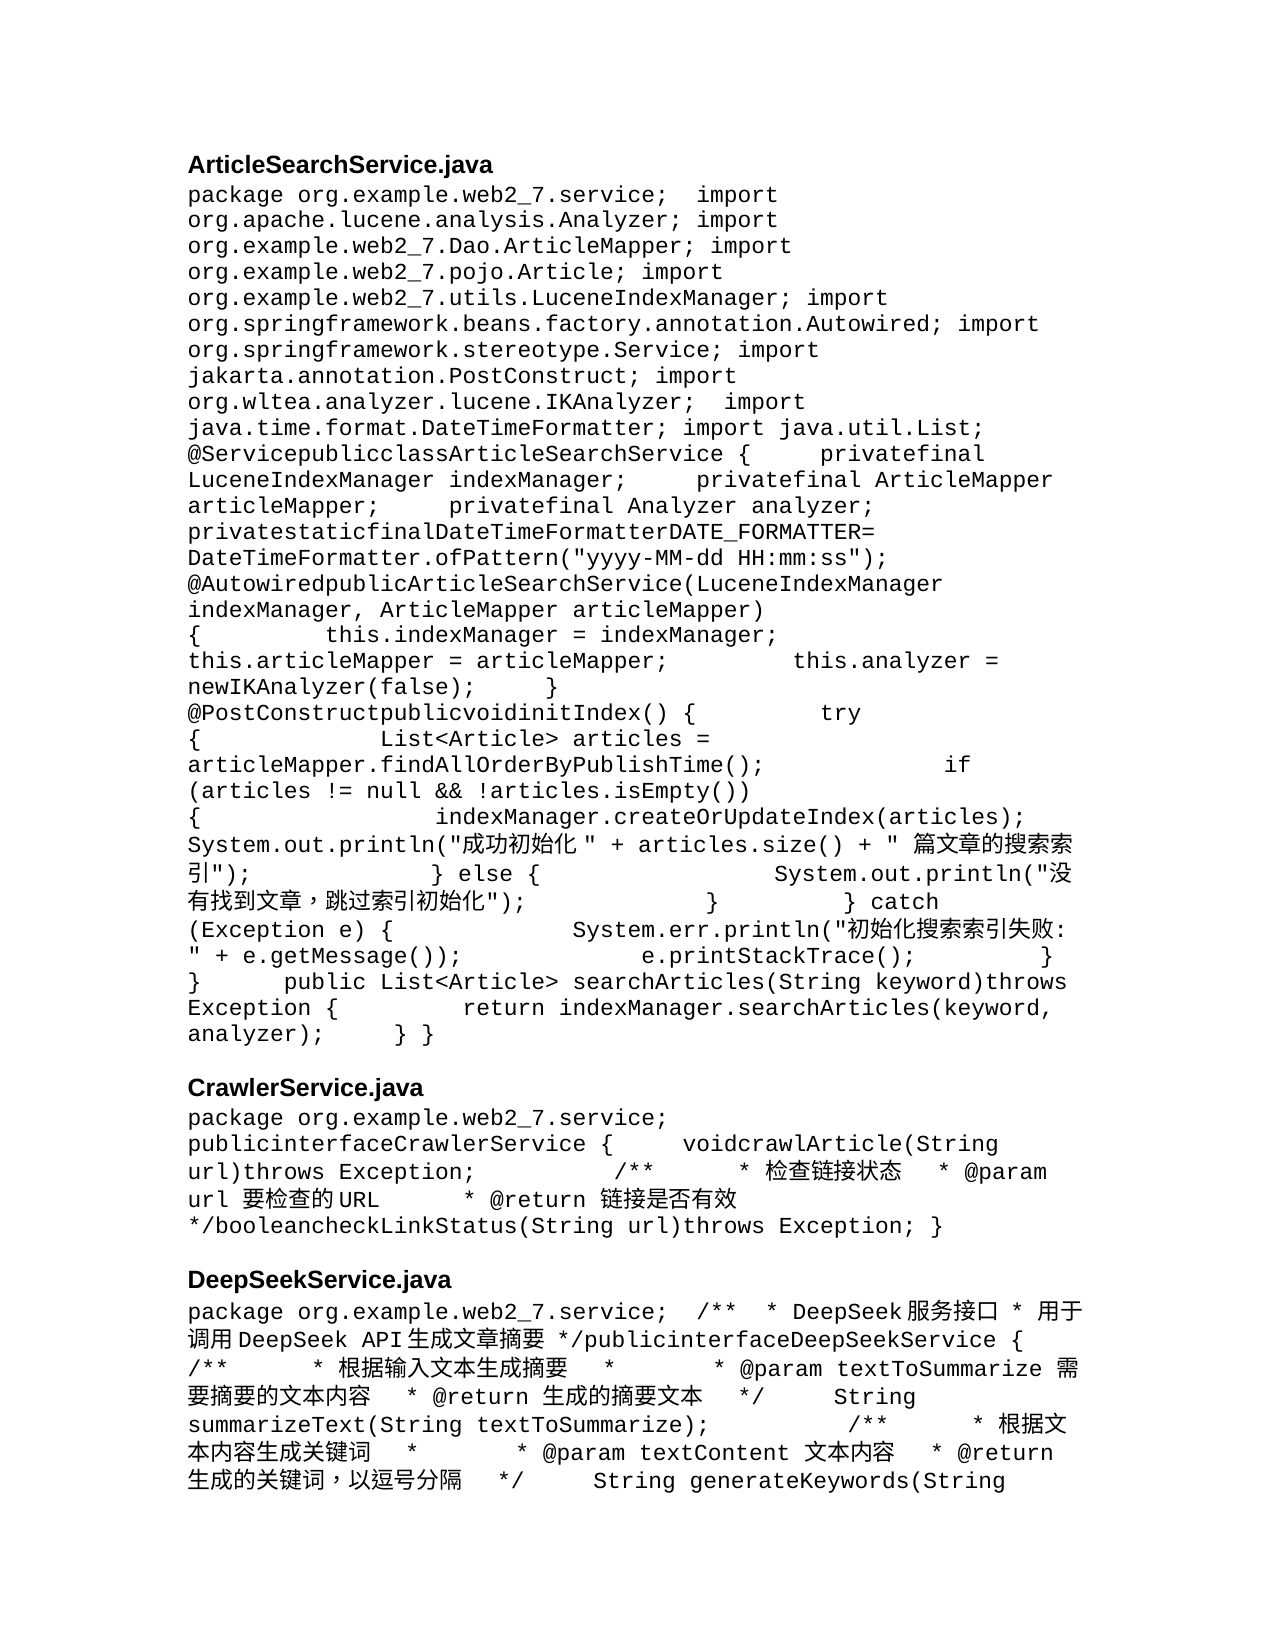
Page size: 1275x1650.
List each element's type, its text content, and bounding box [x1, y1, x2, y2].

subtitle ArticleSearchService.java [187, 150, 1087, 179]
text package org.example.web2_7.service; publicinterfaceCrawlerService { voidcrawlArticle(String url)throws Exception; /** * 检查链接状态 * @param url 要检查的URL * @return 链接是否有效 */booleancheckLinkStatus(String url)throws Exception; } [187, 1106, 1087, 1240]
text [187, 1298, 1087, 1496]
subtitle CrawlerService.java [187, 1073, 1087, 1102]
subtitle DeepSeekService.java [187, 1265, 1087, 1294]
text package org.example.web2_7.service; import org.apache.lucene.analysis.Analyzer; import org.example.web2_7.Dao.ArticleMapper; import org.example.web2_7.pojo.Article; import org.example.web2_7.utils.LuceneIndexManager; import org.springframework.beans.factory.annotation.Autowired; import org.springframework.stereotype.Service; import jakarta.annotation.PostConstruct; import org.wltea.analyzer.lucene.IKAnalyzer; import java.time.format.DateTimeFormatter; import java.util.List; @ServicepublicclassArticleSearchService { privatefinal LuceneIndexManager indexManager; privatefinal ArticleMapper articleMapper; privatefinal Analyzer analyzer; privatestaticfinalDateTimeFormatterDATE_FORMATTER= DateTimeFormatter.ofPattern("yyyy-MM-dd HH:mm:ss"); @AutowiredpublicArticleSearchService(LuceneIndexManager indexManager, ArticleMapper articleMapper) { this.indexManager = indexManager; this.articleMapper = articleMapper; this.analyzer = newIKAnalyzer(false); } @PostConstructpublicvoidinitIndex() { try { List<Article> articles = articleMapper.findAllOrderByPublishTime(); if (articles != null && !articles.isEmpty()) { indexManager.createOrUpdateIndex(articles); System.out.println("成功初始化 " + articles.size() + " 篇文章的搜索索引"); } else { System.out.println("没有找到文章，跳过索引初始化"); } } catch (Exception e) { System.err.println("初始化搜索索引失败: " + e.getMessage()); e.printStackTrace(); } } public List<Article> searchArticles(String keyword)throws Exception { return indexManager.searchArticles(keyword, analyzer); } } [187, 183, 1087, 1048]
